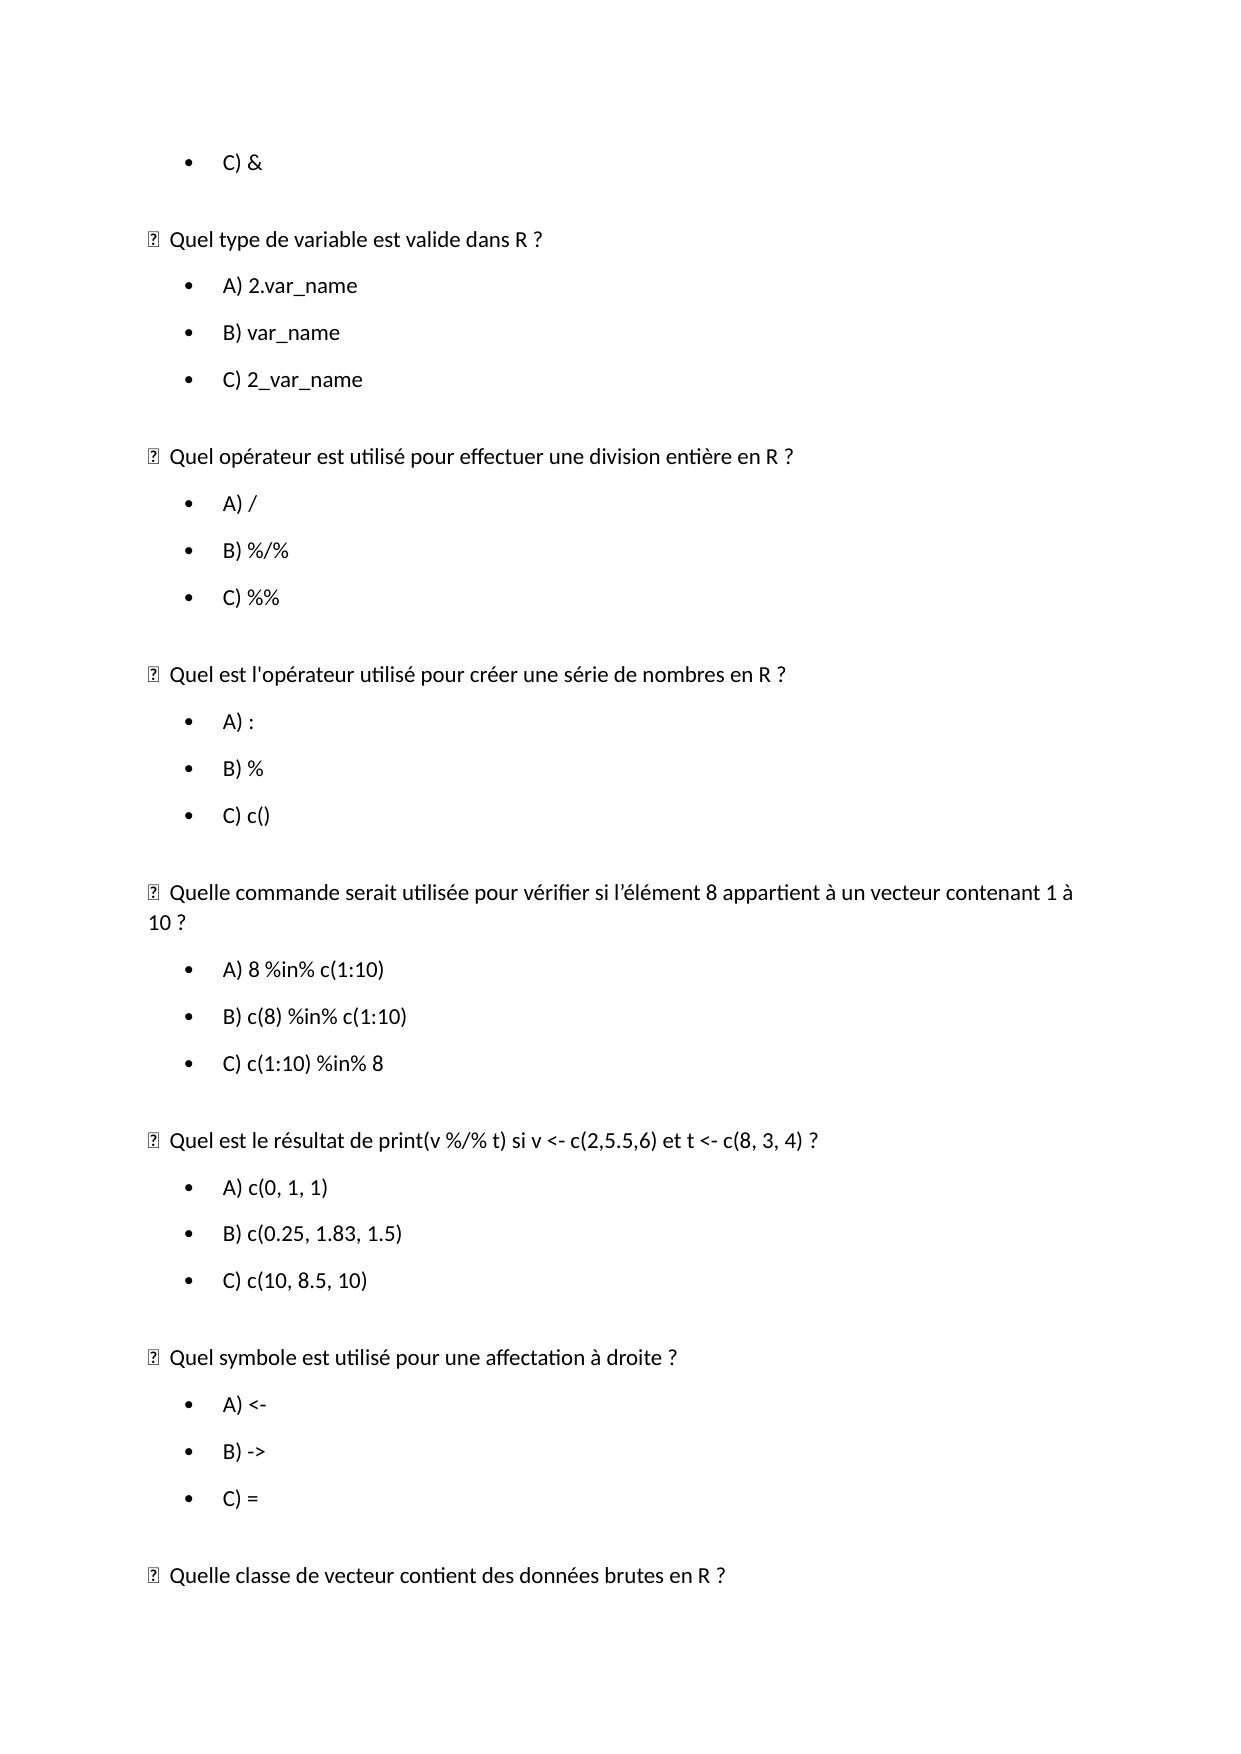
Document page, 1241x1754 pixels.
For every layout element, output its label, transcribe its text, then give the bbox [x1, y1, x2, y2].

list C) & [185, 148, 1093, 206]
list A) <- [185, 1390, 1093, 1418]
list C) %% [185, 583, 1093, 641]
list A) : [185, 707, 1093, 735]
text  Quel opérateur est utilisé pour effectuer une division entière en R ? [148, 442, 1093, 470]
list B) c(0.25, 1.83, 1.5) [185, 1219, 1093, 1247]
text  Quel est le résultat de print(v %/% t) si v <- c(2,5.5,6) et t <- c(8, 3, 4) ? [148, 1126, 1093, 1154]
list B) % [185, 754, 1093, 782]
list A) 8 %in% c(1:10) [185, 955, 1093, 983]
list C) 2_var_name [185, 365, 1093, 423]
list C) c(10, 8.5, 10) [185, 1266, 1093, 1324]
text  Quelle commande serait utilisée pour vérifier si l’élément 8 appartient à un vecteur contenant 1 à 10 ? [148, 878, 1093, 936]
list B) -> [185, 1437, 1093, 1465]
list C) c(1:10) %in% 8 [185, 1049, 1093, 1107]
list A) c(0, 1, 1) [185, 1173, 1093, 1201]
list B) c(8) %in% c(1:10) [185, 1002, 1093, 1030]
text  Quel symbole est utilisé pour une affectation à droite ? [148, 1343, 1093, 1371]
text  Quel est l'opérateur utilisé pour créer une série de nombres en R ? [148, 660, 1093, 688]
list B) %/% [185, 536, 1093, 564]
list A) / [185, 489, 1093, 517]
list B) var_name [185, 318, 1093, 346]
list C) c() [185, 801, 1093, 859]
text  Quelle classe de vecteur contient des données brutes en R ? [148, 1561, 1093, 1589]
list C) = [185, 1484, 1093, 1542]
text  Quel type de variable est valide dans R ? [148, 225, 1093, 253]
list A) 2.var_name [185, 272, 1093, 299]
